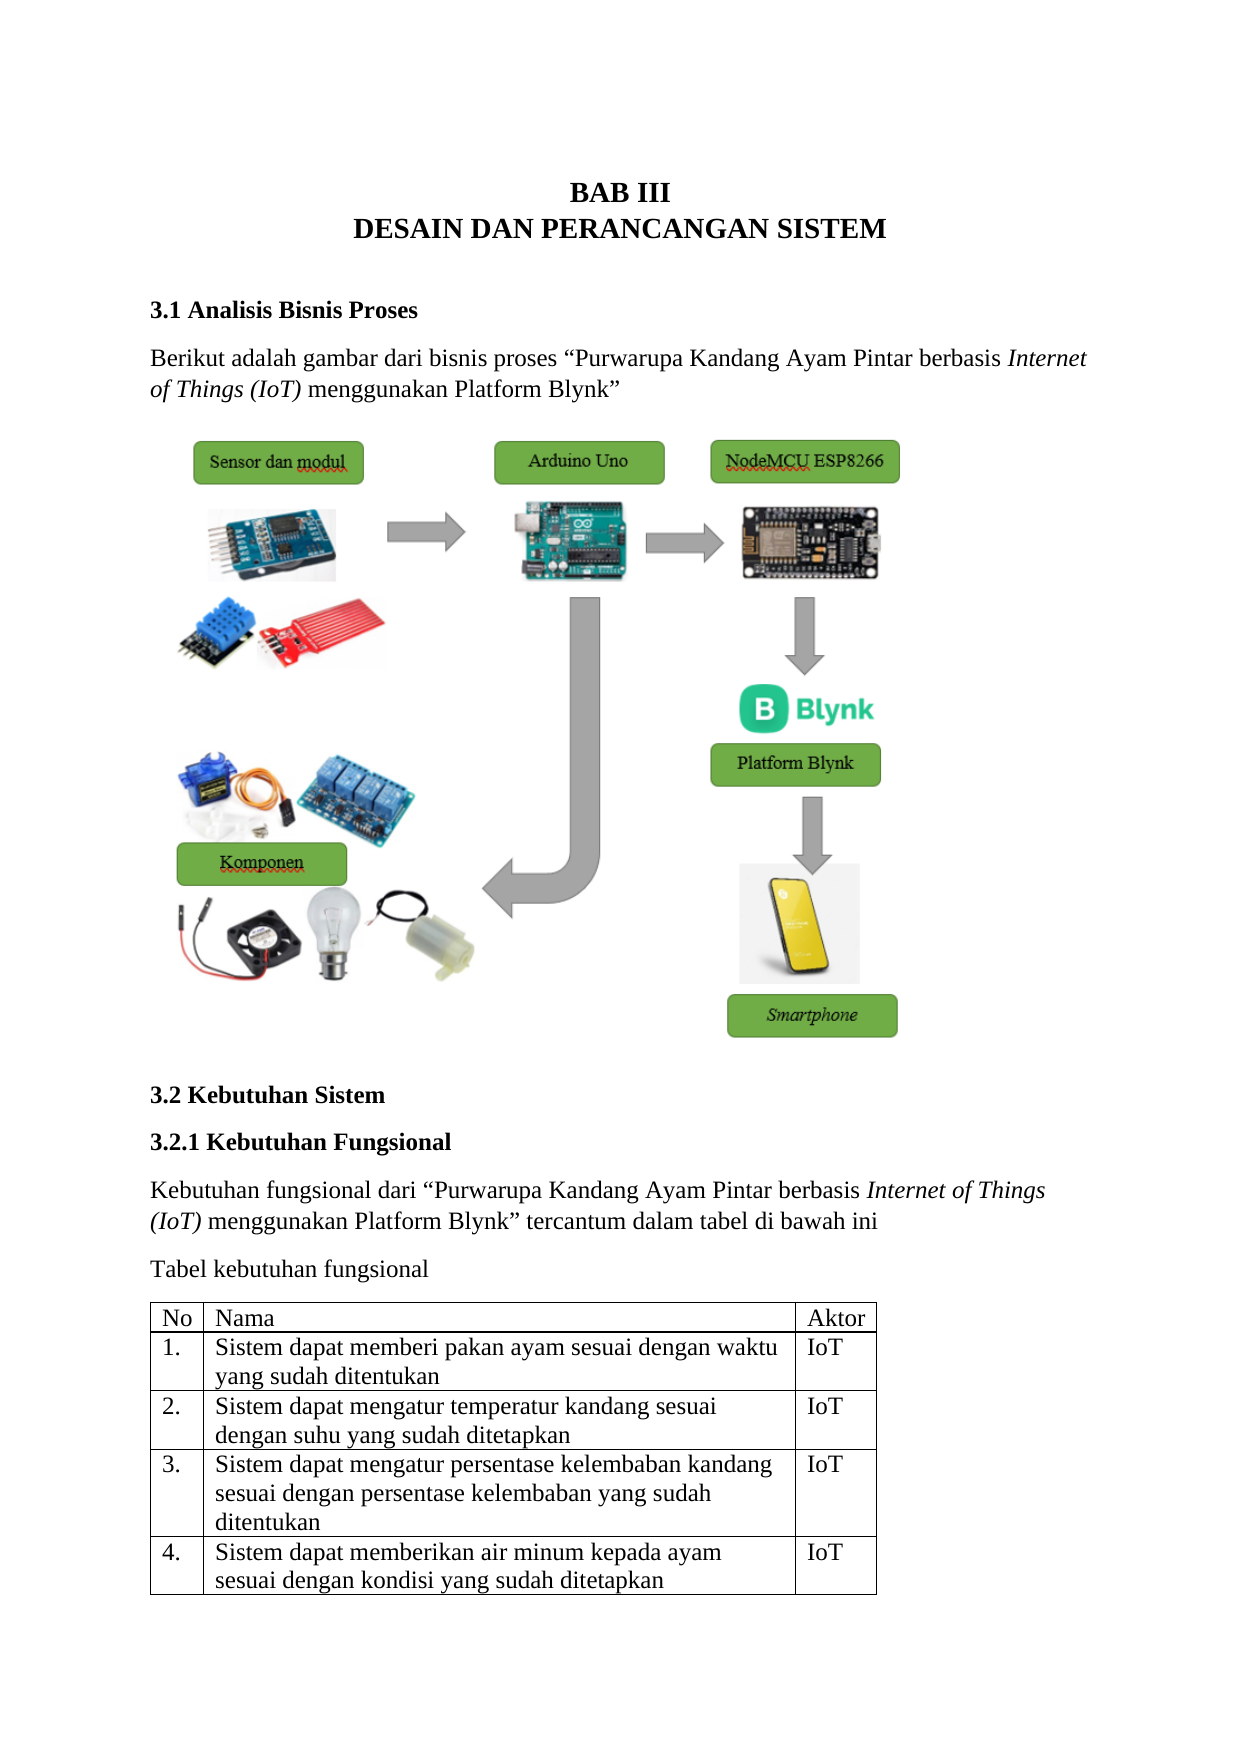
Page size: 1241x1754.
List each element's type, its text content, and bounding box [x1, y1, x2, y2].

table_cell IoT [796, 1333, 876, 1390]
text 3.2.1 Kebutuhan Fungsional [150, 1127, 1090, 1156]
text Berikut adalah gambar dari bisnis proses “Purwarupa Kandang Ayam Pintar berbasis Internet of Things (IoT) menggunakan Platform Blynk” [150, 343, 1090, 402]
table_cell Sistem dapat memberikan air minum kepada ayam sesuai dengan kondisi yang sudah ditetapkan [204, 1537, 795, 1594]
table_cell Sistem dapat mengatur persentase kelembaban kandang sesuai dengan persentase kelembaban yang sudah ditentukan [204, 1450, 795, 1536]
text 3.2 Kebutuhan Sistem [150, 1080, 1090, 1108]
subtitle BAB III DESAIN DAN PERANCANGAN SISTEM [150, 175, 1090, 245]
table_cell Sistem dapat mengatur temperatur kandang sesuai dengan suhu yang sudah ditetapkan [204, 1391, 795, 1448]
table_cell 4. [151, 1537, 203, 1594]
table_cell 2. [151, 1391, 203, 1448]
table_cell 3. [151, 1450, 203, 1536]
text Tabel kebutuhan fungsional [150, 1254, 1090, 1283]
table_cell IoT [796, 1450, 876, 1536]
text Kebutuhan fungsional dari “Purwarupa Kandang Ayam Pintar berbasis Internet of Things (IoT) menggunakan Platform Blynk” tercantum dalam tabel di bawah ini [150, 1175, 1090, 1235]
table_header No [151, 1303, 203, 1331]
text 3.1 Analisis Bisnis Proses [150, 295, 1090, 324]
table_cell 1. [151, 1333, 203, 1390]
table_cell IoT [796, 1537, 876, 1594]
table_cell IoT [796, 1391, 876, 1448]
table_cell Sistem dapat memberi pakan ayam sesuai dengan waktu yang sudah ditentukan [204, 1333, 795, 1390]
table_header Nama [204, 1303, 795, 1331]
picture [150, 421, 929, 1061]
table_header Aktor [796, 1303, 876, 1331]
